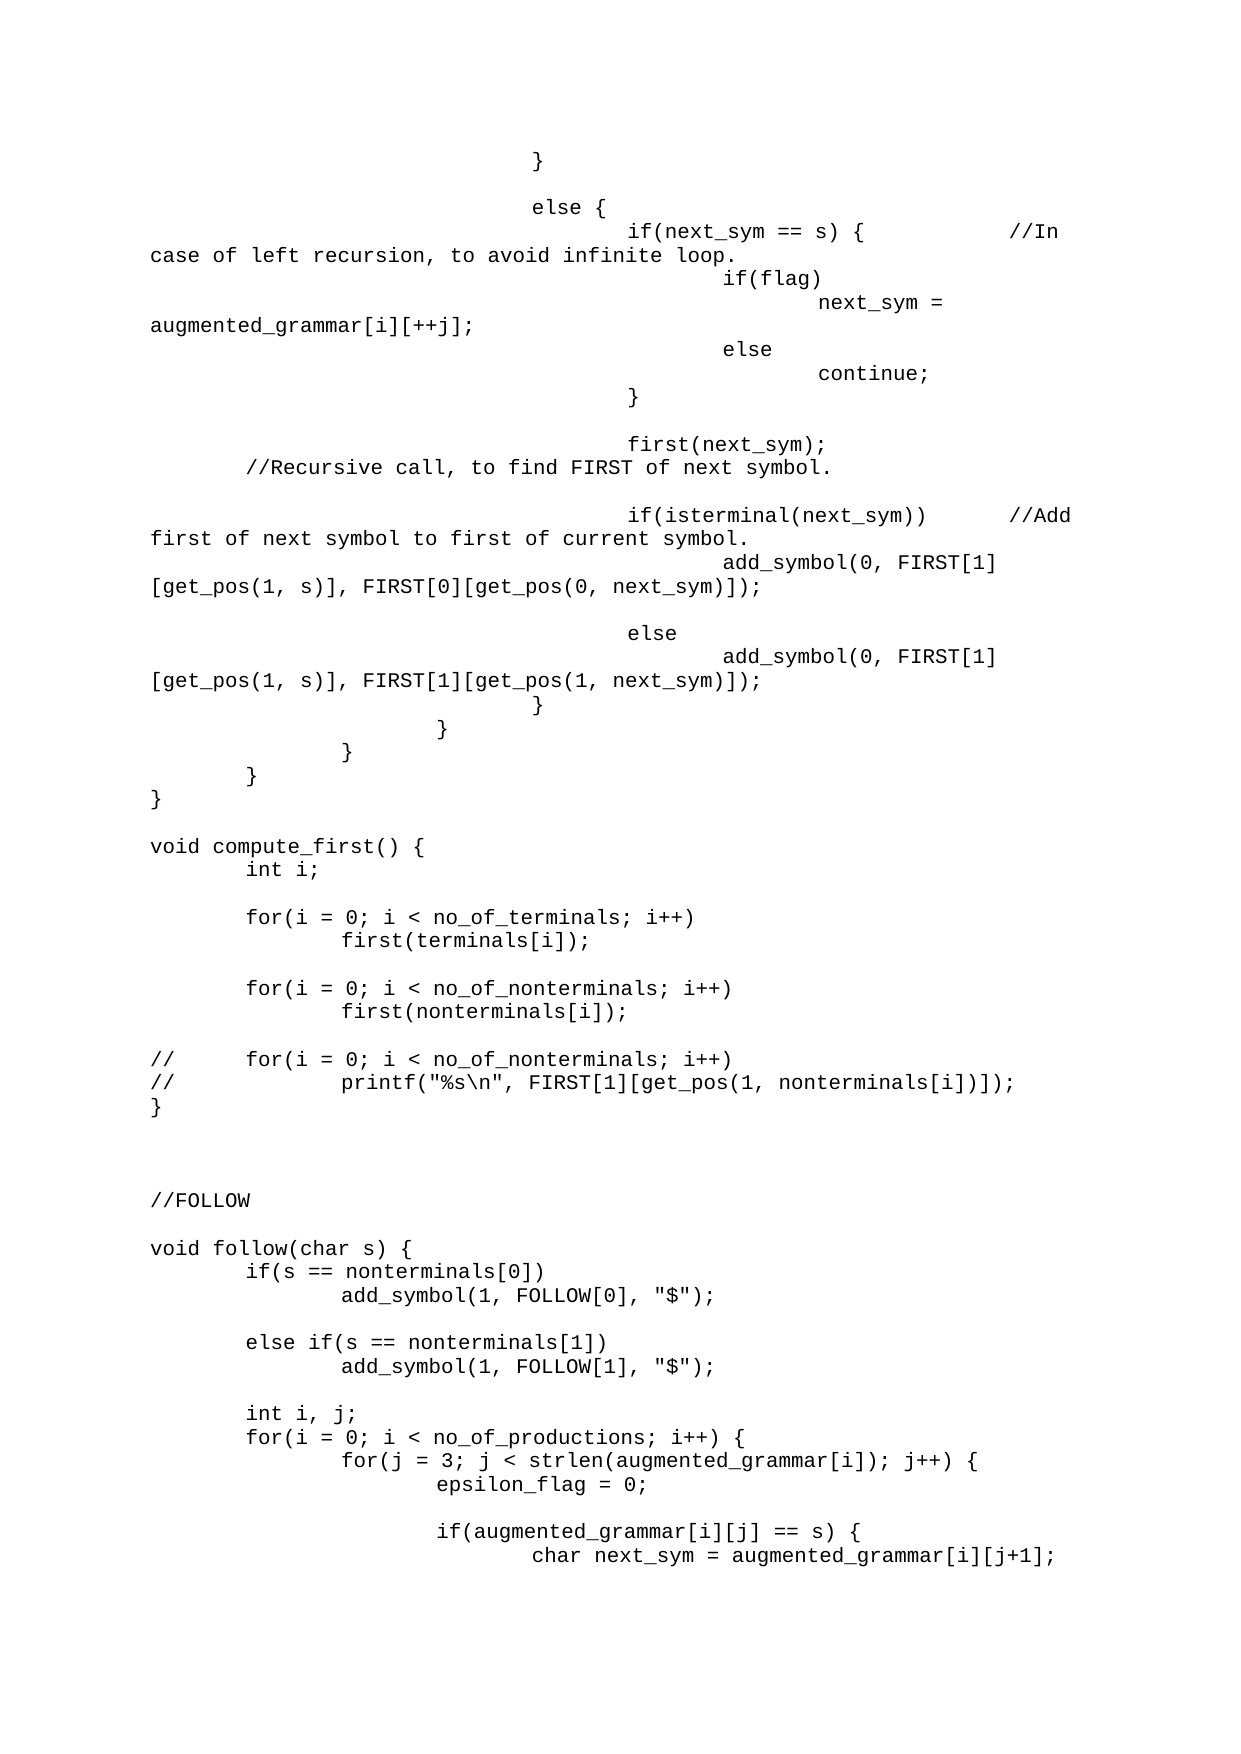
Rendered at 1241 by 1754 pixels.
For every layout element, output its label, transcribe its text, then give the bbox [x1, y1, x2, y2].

text } [150, 1096, 1090, 1119]
text if(augmented_grammar[i][j] == s) { [150, 1521, 1090, 1545]
text else if(s == nonterminals[1]) [150, 1332, 1090, 1356]
text for(j = 3; j < strlen(augmented_grammar[i]); j++) { [150, 1451, 1090, 1474]
text if(flag) [150, 268, 1090, 292]
text int i; [150, 859, 1090, 883]
text if(s == nonterminals[0]) [150, 1261, 1090, 1285]
text first(next_sym); //Recursive call, to find FIRST of next symbol. [150, 434, 1090, 481]
text } [150, 765, 1090, 788]
text add_symbol(1, FOLLOW[1], "$"); [150, 1356, 1090, 1379]
text epsilon_flag = 0; [150, 1474, 1090, 1498]
text first(nonterminals[i]); [150, 1001, 1090, 1025]
text else { [150, 197, 1090, 221]
text // printf("%s\n", FIRST[1][get_pos(1, nonterminals[i])]); [150, 1072, 1090, 1096]
text //FOLLOW [150, 1190, 1090, 1214]
text } [150, 386, 1090, 410]
text void follow(char s) { [150, 1238, 1090, 1261]
text else [150, 623, 1090, 647]
text add_symbol(0, FIRST[1][get_pos(1, s)], FIRST[1][get_pos(1, next_sym)]); [150, 647, 1090, 694]
text first(terminals[i]); [150, 930, 1090, 954]
text add_symbol(0, FIRST[1][get_pos(1, s)], FIRST[0][get_pos(0, next_sym)]); [150, 552, 1090, 599]
text } [150, 741, 1090, 765]
text for(i = 0; i < no_of_nonterminals; i++) [150, 978, 1090, 1001]
text char next_sym = augmented_grammar[i][j+1]; [150, 1545, 1090, 1569]
text add_symbol(1, FOLLOW[0], "$"); [150, 1285, 1090, 1309]
text void compute_first() { [150, 836, 1090, 859]
text int i, j; [150, 1403, 1090, 1427]
text next_sym = augmented_grammar[i][++j]; [150, 292, 1090, 339]
text for(i = 0; i < no_of_terminals; i++) [150, 907, 1090, 930]
text } [150, 717, 1090, 741]
text if(next_sym == s) { //In case of left recursion, to avoid infinite loop. [150, 221, 1090, 268]
text } [150, 694, 1090, 717]
text for(i = 0; i < no_of_productions; i++) { [150, 1427, 1090, 1451]
text else [150, 339, 1090, 363]
text } [150, 788, 1090, 812]
text // for(i = 0; i < no_of_nonterminals; i++) [150, 1048, 1090, 1072]
text } [150, 150, 1090, 174]
text if(isterminal(next_sym)) //Add first of next symbol to first of current symbol. [150, 505, 1090, 552]
text continue; [150, 363, 1090, 386]
